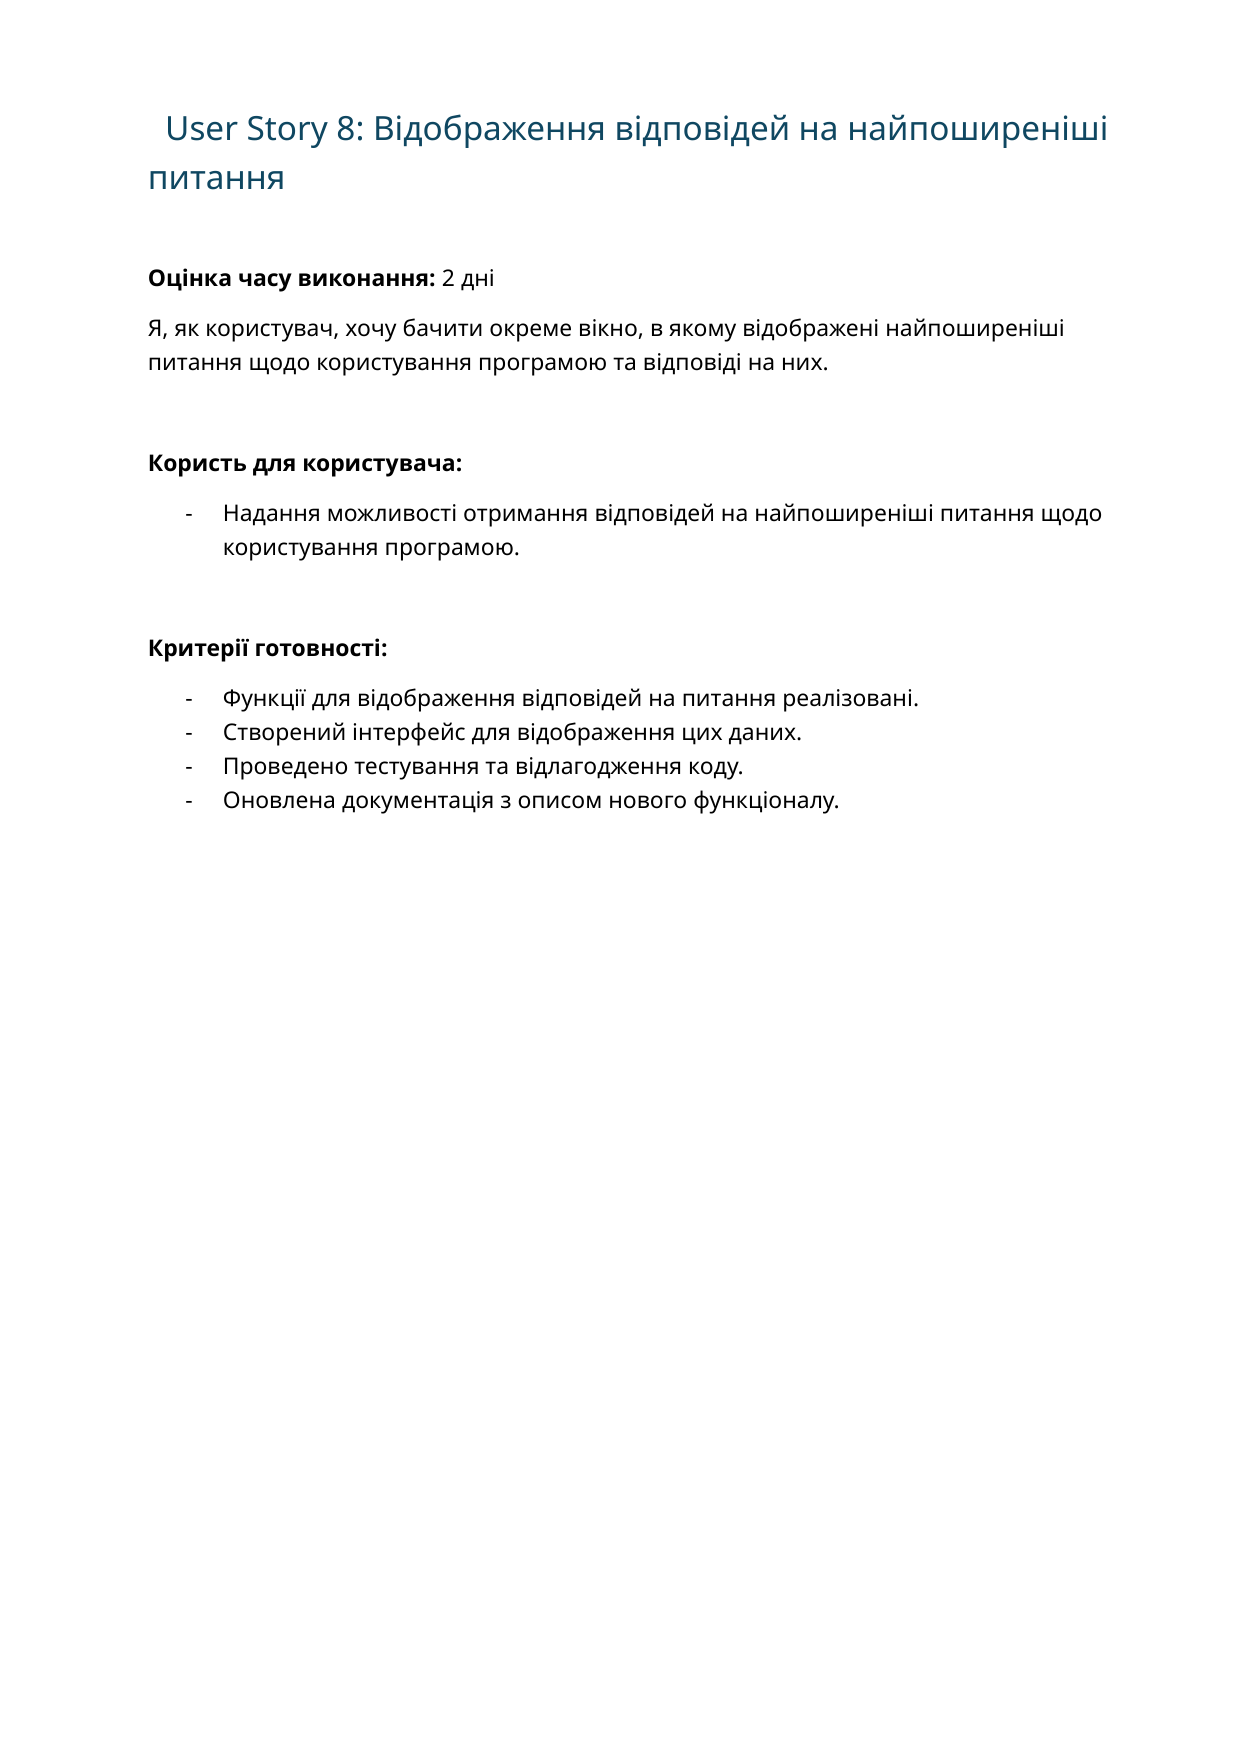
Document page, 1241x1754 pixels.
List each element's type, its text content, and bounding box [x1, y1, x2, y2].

list Створений інтерфейс для відображення цих даних. [185, 716, 1152, 747]
list Функції для відображення відповідей на питання реалізовані. [185, 682, 1152, 713]
text Оцінка часу виконання: 2 дні [148, 262, 1152, 293]
list Оновлена документація з описом нового функціоналу. [185, 783, 1152, 815]
subtitle User Story 8: Відображення відповідей на найпоширеніші питання [148, 105, 1152, 199]
text Я, як користувач, хочу бачити окреме вікно, в якому відображені найпоширеніші питання щодо користування програмою та відповіді на них. [148, 312, 1152, 377]
list Надання можливості отримання відповідей на найпоширеніші питання щодо користування програмою. [185, 497, 1152, 562]
text Користь для користувача: [148, 447, 1152, 478]
list Проведено тестування та відлагодження коду. [185, 750, 1152, 781]
text Критерії готовності: [148, 632, 1152, 663]
